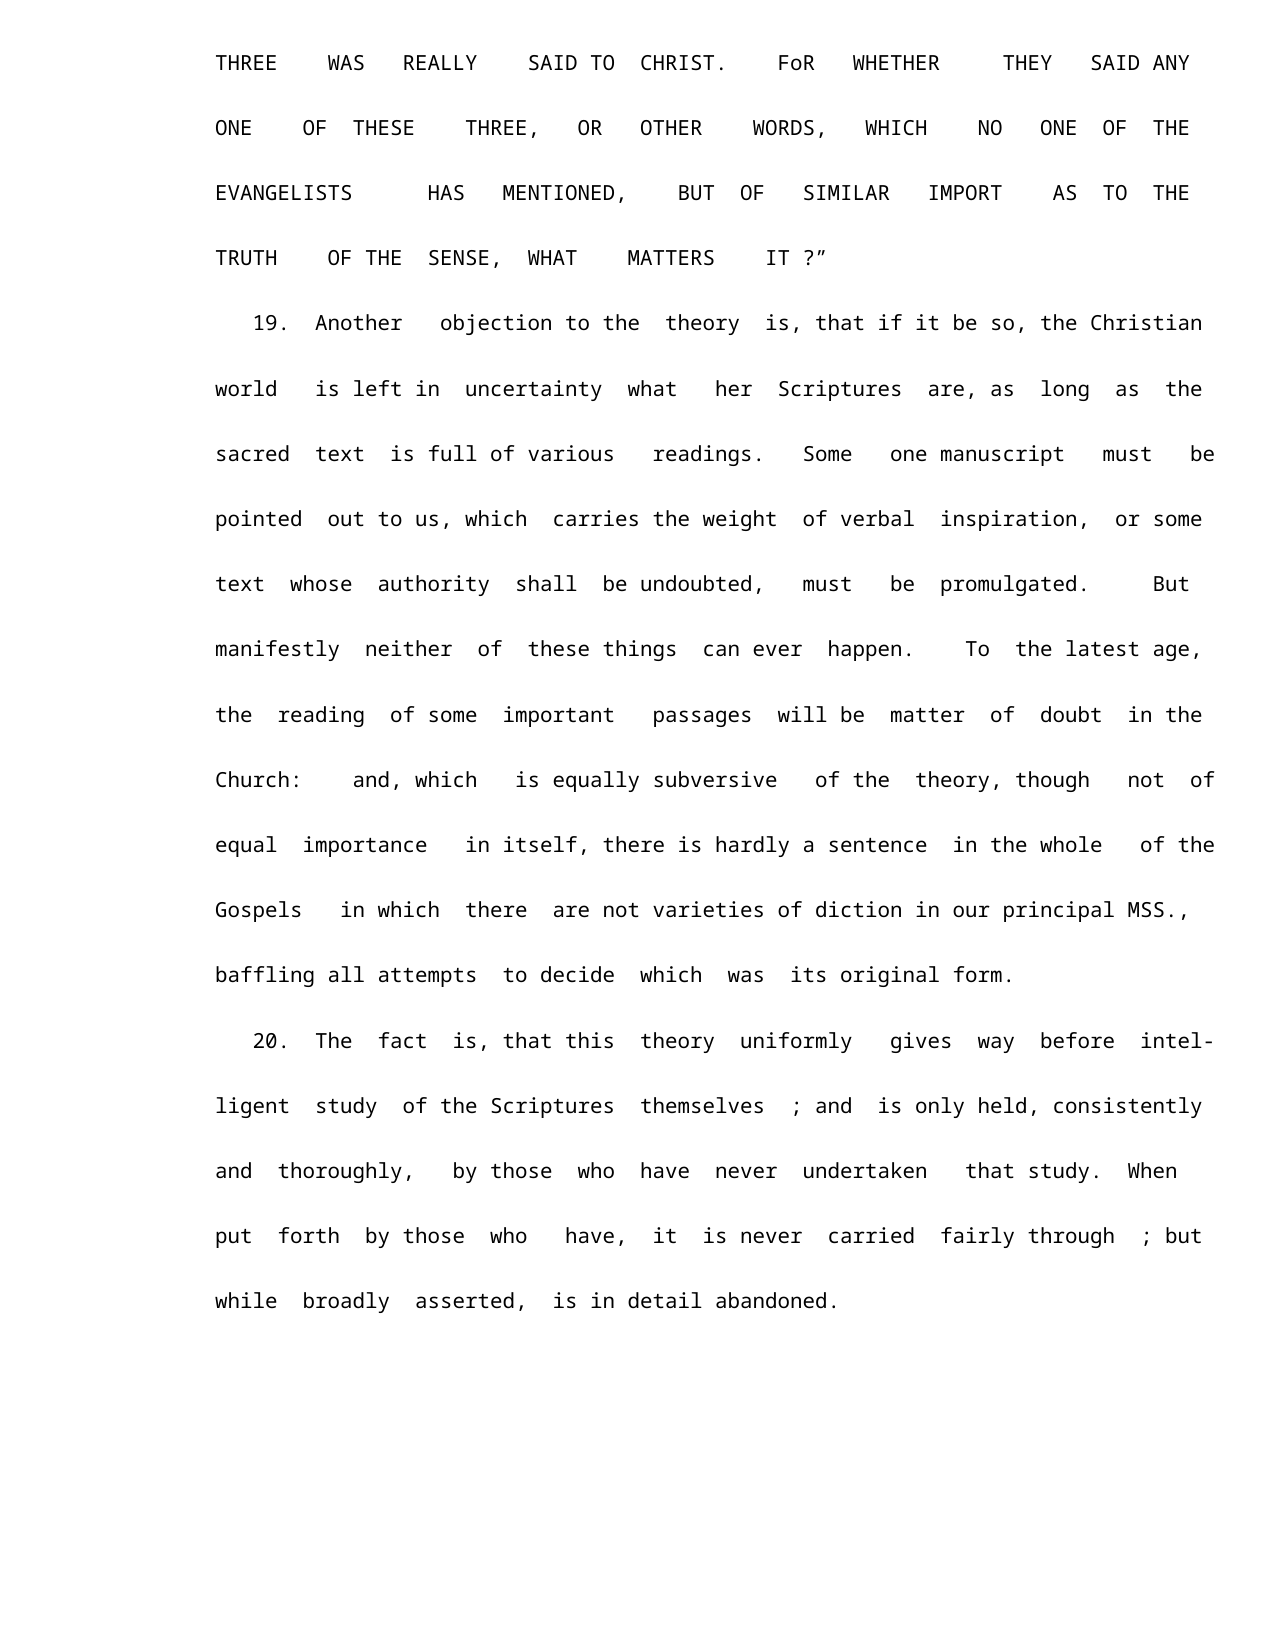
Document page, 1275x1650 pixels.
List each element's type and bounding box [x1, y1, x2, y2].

text [15, 15, 1260, 1608]
